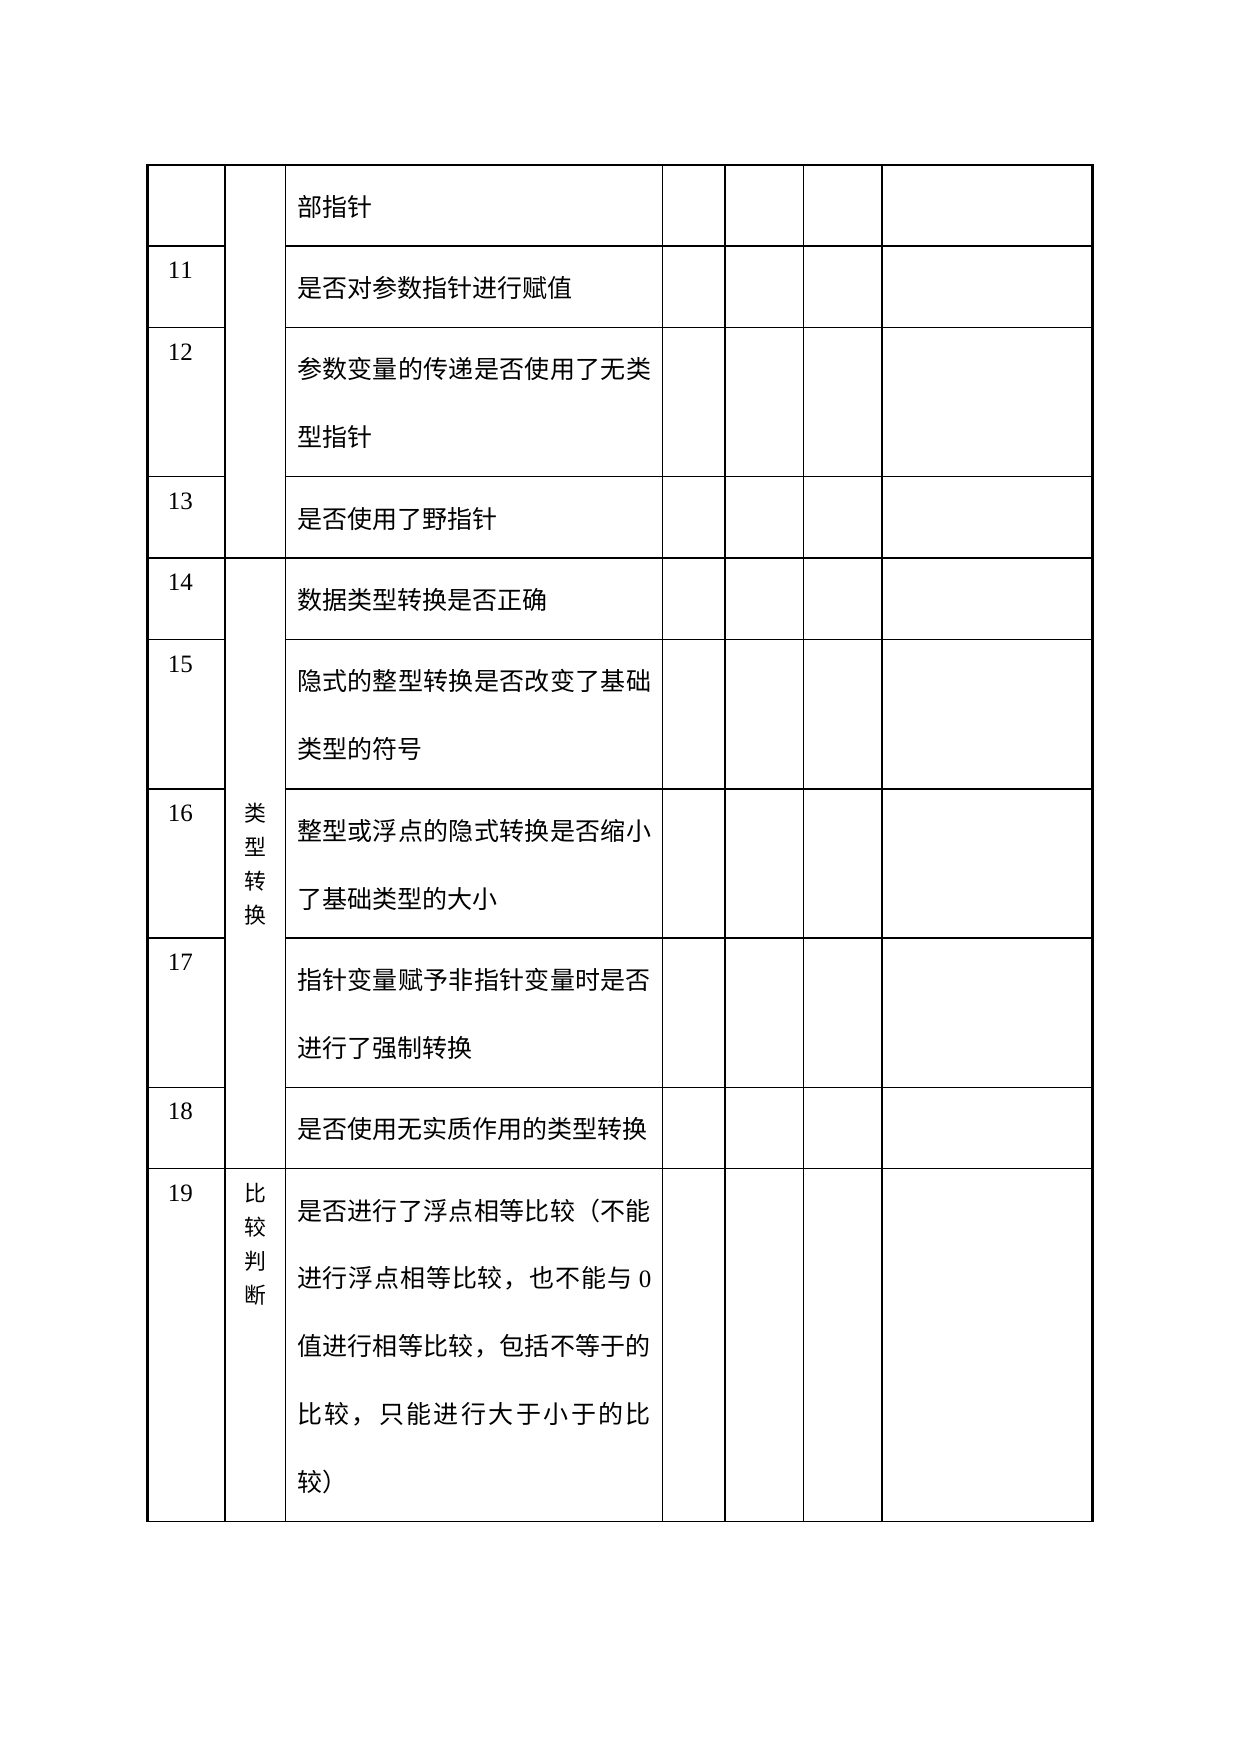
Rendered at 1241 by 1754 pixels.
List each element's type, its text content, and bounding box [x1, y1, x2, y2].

table_cell [804, 328, 881, 476]
table_cell [726, 328, 803, 476]
table_cell [883, 166, 1091, 245]
table_cell [883, 559, 1091, 638]
table_cell [883, 1169, 1091, 1521]
table_cell [804, 1088, 881, 1168]
table_cell [804, 559, 881, 638]
table_cell [883, 939, 1091, 1086]
table_cell [804, 939, 881, 1086]
table_cell [149, 1088, 224, 1168]
table_cell 整型或浮点的隐式转换是否缩小了基础类型的大小 [286, 790, 662, 937]
table_cell [726, 247, 803, 327]
table_cell [663, 1169, 724, 1521]
table_cell [149, 1169, 224, 1521]
table_cell [663, 1088, 724, 1168]
table_cell [149, 939, 224, 1086]
table_cell 是否使用无实质作用的类型转换 [286, 1088, 662, 1168]
table_cell [663, 247, 724, 327]
table_cell [663, 939, 724, 1086]
table_cell 是否对参数指针进行赋值 [286, 247, 662, 327]
table_cell 隐式的整型转换是否改变了基础类型的符号 [286, 640, 662, 788]
table_cell 类型转换 [226, 559, 285, 1168]
table_cell [726, 640, 803, 788]
table_cell [663, 477, 724, 557]
table_cell [663, 166, 724, 245]
table_cell [804, 1169, 881, 1521]
table_cell [663, 559, 724, 638]
table_cell [149, 247, 224, 327]
table_cell 是否进行了浮点相等比较（不能进行浮点相等比较，也不能与0值进行相等比较，包括不等于的比较，只能进行大于小于的比较） [286, 1169, 662, 1521]
table_cell [149, 640, 224, 788]
table_cell [149, 790, 224, 937]
table_cell 不应将局部变量的地址赋值给外部指针 [286, 166, 662, 245]
table_cell 指针变量赋予非指针变量时是否进行了强制转换 [286, 939, 662, 1086]
table_cell [726, 1169, 803, 1521]
table_cell [726, 1088, 803, 1168]
table_cell [726, 477, 803, 557]
table_cell 比较判断 [226, 1169, 285, 1521]
table_cell [663, 640, 724, 788]
table_cell [804, 166, 881, 245]
table_cell [149, 477, 224, 557]
table_cell [726, 939, 803, 1086]
table_cell [883, 477, 1091, 557]
table_cell [804, 790, 881, 937]
table_cell [804, 247, 881, 327]
table_cell [663, 328, 724, 476]
table_cell [883, 247, 1091, 327]
table_cell [726, 790, 803, 937]
table_cell 数据类型转换是否正确 [286, 559, 662, 638]
table_cell [663, 790, 724, 937]
table_cell [149, 166, 224, 245]
table_cell [726, 166, 803, 245]
table_cell [726, 559, 803, 638]
table_cell [149, 559, 224, 638]
table_cell 是否使用了野指针 [286, 477, 662, 557]
table_cell [883, 640, 1091, 788]
table_cell [149, 328, 224, 476]
table_cell [883, 328, 1091, 476]
table_cell 参数变量的传递是否使用了无类型指针 [286, 328, 662, 476]
table_cell [883, 1088, 1091, 1168]
table_cell [883, 790, 1091, 937]
table_cell [804, 477, 881, 557]
table_cell [804, 640, 881, 788]
